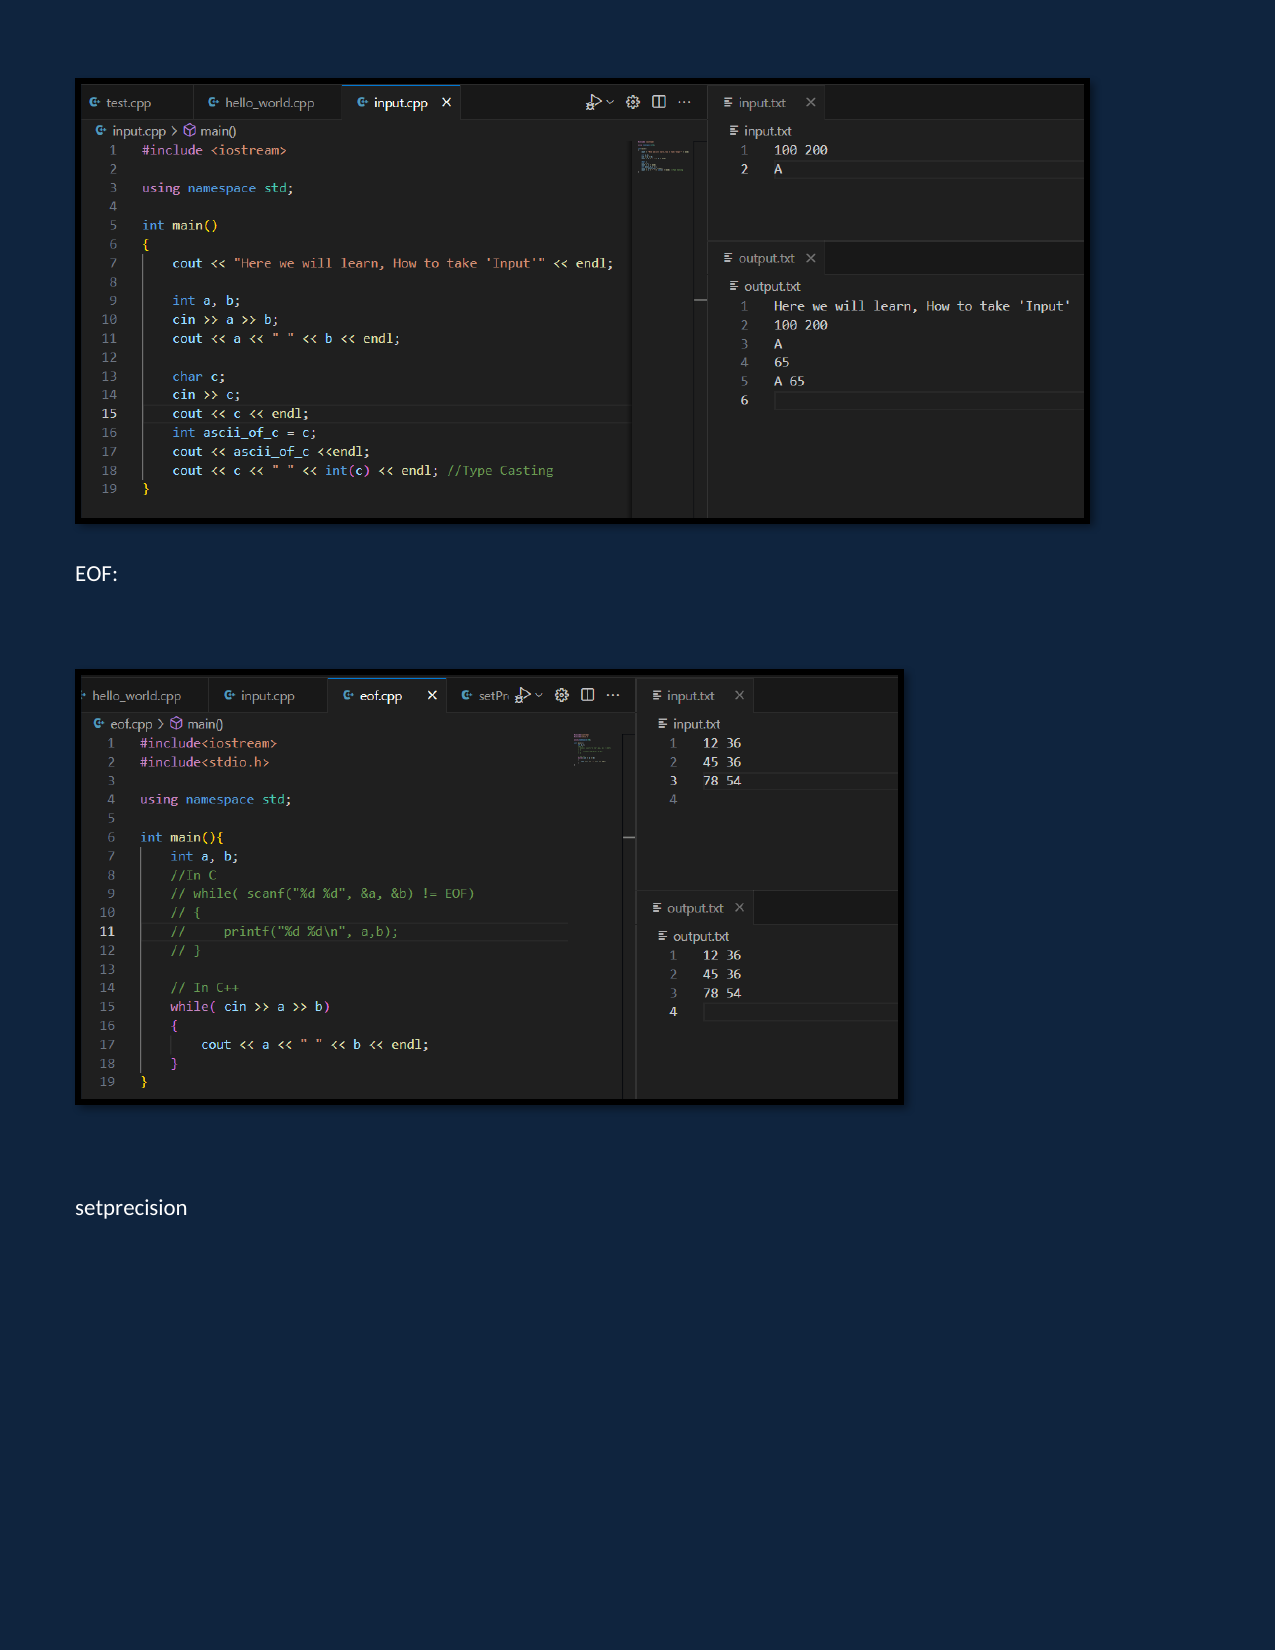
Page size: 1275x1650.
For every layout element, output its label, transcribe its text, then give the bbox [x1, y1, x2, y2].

picture [81, 84, 1084, 518]
picture [81, 675, 898, 1099]
text EOF: [75, 559, 1200, 587]
text setprecision [75, 1193, 1200, 1222]
